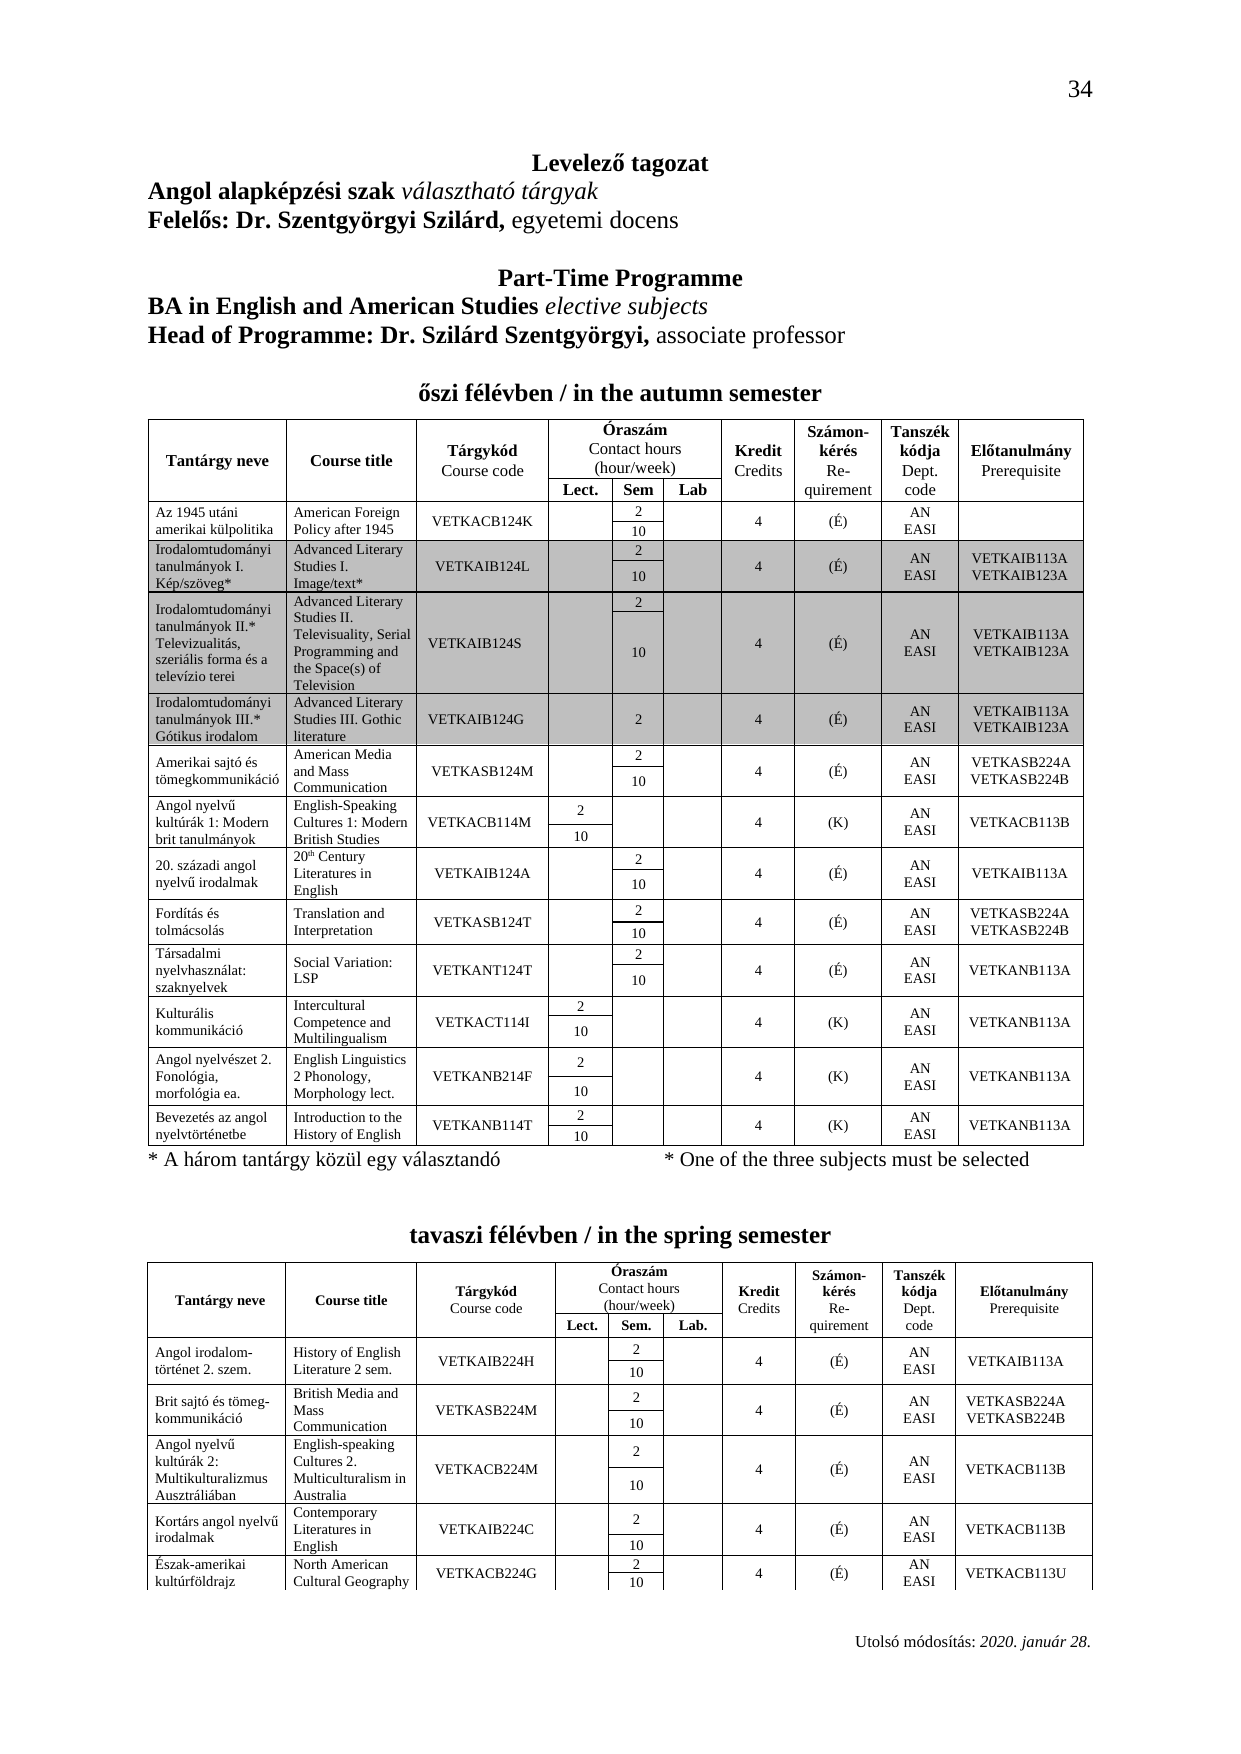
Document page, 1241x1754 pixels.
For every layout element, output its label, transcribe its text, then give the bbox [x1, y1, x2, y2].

table_cell AN EASI [882, 848, 958, 898]
table_cell AN EASI [882, 541, 958, 591]
table_cell VETKASB224A VETKASB224B [956, 1385, 1092, 1435]
table_cell [556, 1504, 608, 1554]
table_cell 4 [722, 1048, 794, 1105]
table_cell 10 [613, 923, 663, 944]
table_cell 2 [613, 945, 663, 964]
table_cell AN EASI [882, 945, 958, 996]
table_cell [549, 541, 612, 591]
table_cell [613, 1106, 663, 1145]
text Levelező tagozat [148, 148, 1093, 176]
table_header Tantárgy neve [149, 420, 286, 501]
table_cell Social Variation: LSP [287, 945, 416, 996]
table_cell [613, 997, 663, 1047]
table_cell [556, 1436, 608, 1503]
table_cell VETKAIB113A VETKAIB123A [959, 593, 1083, 693]
table_header Course title [287, 420, 416, 501]
table_cell [664, 1338, 722, 1384]
table_cell [664, 1436, 722, 1503]
table_cell [556, 1556, 608, 1590]
table_cell 4 [722, 746, 794, 796]
table_cell VETKACB113U [956, 1556, 1092, 1590]
table_cell English Linguistics 2 Phonology, Morphology lect. [287, 1048, 416, 1105]
table_cell AN EASI [882, 900, 958, 944]
table_cell 4 [722, 502, 794, 540]
table_cell (É) [796, 1556, 882, 1590]
table_cell VETKASB124T [417, 900, 548, 944]
table_cell 2 [613, 900, 663, 921]
table_cell Irodalomtudományi tanulmányok II.* Televizualitás, szeriális forma és a televízio terei [149, 593, 286, 693]
table_cell Észak-amerikai kultúrföldrajz [148, 1556, 285, 1590]
table_cell Advanced Literary Studies I. Image/text* [287, 541, 416, 591]
table_cell 10 [609, 1535, 663, 1554]
table_cell VETKAIB124G [417, 694, 548, 744]
table_cell 20. századi angol nyelvű irodalmak [149, 848, 286, 898]
table_cell [664, 694, 721, 744]
table_cell VETKAIB113A [959, 848, 1083, 898]
table_cell British Media and Mass Communication [286, 1385, 416, 1435]
table_cell North American Cultural Geography [286, 1556, 416, 1590]
text őszi félévben / in the autumn semester [148, 378, 1093, 406]
table_cell VETKAIB113A VETKAIB123A [959, 541, 1083, 591]
table_cell 2 [609, 1436, 663, 1467]
table_cell (K) [795, 1106, 881, 1145]
table_cell Introduction to the History of English [287, 1106, 416, 1145]
table_cell Contemporary Literatures in English [286, 1504, 416, 1554]
table_cell 10 [613, 870, 663, 898]
table_cell (É) [795, 900, 881, 944]
table_cell 2 [549, 1106, 612, 1125]
table_cell [664, 797, 721, 847]
table_cell VETKACB224M [417, 1436, 555, 1503]
table_cell Angol irodalom-történet 2. szem. [148, 1338, 285, 1384]
table_cell 4 [723, 1556, 795, 1590]
table_cell (É) [795, 502, 881, 540]
table_cell [664, 746, 721, 796]
table_cell 2 [609, 1385, 663, 1410]
table_cell 2 [613, 746, 663, 766]
table_cell [959, 502, 1083, 540]
table_cell 4 [722, 797, 794, 847]
table_cell [664, 1385, 722, 1435]
table_header Tanszék kódja Dept. code [883, 1263, 955, 1337]
table_cell [664, 997, 721, 1047]
table_cell 2 [613, 541, 663, 560]
table_cell Advanced Literary Studies II. Televisuality, Serial Programming and the Space(s) of Television [287, 593, 416, 693]
table_cell VETKASB224A VETKASB224B [959, 900, 1083, 944]
table_cell (É) [796, 1504, 882, 1554]
table_cell AN EASI [882, 694, 958, 744]
table_cell American Media and Mass Communication [287, 746, 416, 796]
table_cell VETKANB113A [959, 1048, 1083, 1105]
table_cell VETKAIB124L [417, 541, 548, 591]
text tavaszi félévben / in the spring semester [148, 1221, 1093, 1249]
table_cell [664, 502, 721, 540]
table_cell VETKACB224G [417, 1556, 555, 1590]
table_cell Kortárs angol nyelvű irodalmak [148, 1504, 285, 1554]
table_cell 2 [613, 694, 663, 744]
table_cell VETKANB113A [959, 997, 1083, 1047]
table_cell (É) [795, 541, 881, 591]
table_cell [664, 1504, 722, 1554]
table_cell English-speaking Cultures 2. Multiculturalism in Australia [286, 1436, 416, 1503]
table_cell VETKASB124M [417, 746, 548, 796]
table_cell AN EASI [882, 1048, 958, 1105]
table_cell (É) [796, 1338, 882, 1384]
table_cell Lect. [556, 1314, 608, 1337]
table_cell [664, 1048, 721, 1105]
table_cell 2 [609, 1338, 663, 1360]
table_header Tárgykód Course code [417, 420, 548, 501]
table_header Kredit Credits [722, 420, 794, 501]
table_cell VETKAIB113A [956, 1338, 1092, 1384]
table_cell 10 [549, 1016, 612, 1047]
table_cell (É) [795, 694, 881, 744]
table_cell 4 [722, 593, 794, 693]
table_cell [549, 945, 612, 996]
table_cell 2 [549, 797, 612, 824]
table_cell AN EASI [883, 1556, 955, 1590]
table_cell Irodalomtudományi tanulmányok I. Kép/szöveg* [149, 541, 286, 591]
table_cell Lab [664, 479, 721, 501]
table_cell 2 [613, 848, 663, 869]
table_cell [549, 848, 612, 898]
table_cell (K) [795, 1048, 881, 1105]
table_header Tárgykód Course code [417, 1263, 555, 1337]
table_cell [664, 593, 721, 693]
table_cell VETKASB224A VETKASB224B [959, 746, 1083, 796]
table_cell 10 [549, 825, 612, 847]
table_cell Amerikai sajtó és tömegkommunikáció [149, 746, 286, 796]
table_cell 2 [549, 1048, 612, 1076]
table_cell VETKACB113B [956, 1504, 1092, 1554]
table_cell VETKACB113B [959, 797, 1083, 847]
table_cell 4 [722, 848, 794, 898]
table_cell VETKANB113A [959, 945, 1083, 996]
table_cell [549, 900, 612, 944]
table_cell [549, 593, 612, 693]
table_cell VETKANT124T [417, 945, 548, 996]
table_cell [664, 1106, 721, 1145]
table_cell Angol nyelvű kultúrák 2: Multikulturalizmus Ausztráliában [148, 1436, 285, 1503]
table_header Kredit Credits [723, 1263, 795, 1337]
table_cell English-Speaking Cultures 1: Modern British Studies [287, 797, 416, 847]
table_cell AN EASI [883, 1504, 955, 1554]
table_cell AN EASI [883, 1385, 955, 1435]
table_cell 4 [722, 694, 794, 744]
text * A három tantárgy közül egy választandó * One of the three subjects must be selected [148, 1146, 1093, 1171]
table_cell VETKANB113A [959, 1106, 1083, 1145]
table_cell Advanced Literary Studies III. Gothic literature [287, 694, 416, 744]
table_cell [549, 694, 612, 744]
table_cell 4 [723, 1385, 795, 1435]
table_cell 10 [609, 1573, 663, 1590]
table_cell 20th Century Literatures in English [287, 848, 416, 898]
table_cell 4 [722, 997, 794, 1047]
table_cell Lect. [549, 479, 612, 501]
table_cell 2 [609, 1504, 663, 1534]
table_cell Angol nyelvészet 2. Fonológia, morfológia ea. [149, 1048, 286, 1105]
table_cell Lab. [664, 1314, 722, 1337]
table_header Előtanulmány Prerequisite [956, 1263, 1092, 1337]
table_cell Fordítás és tolmácsolás [149, 900, 286, 944]
table_cell History of English Literature 2 sem. [286, 1338, 416, 1384]
table_header Óraszám Contact hours (hour/week) [556, 1263, 722, 1313]
table_cell VETKACB113B [956, 1436, 1092, 1503]
table_cell 4 [723, 1338, 795, 1384]
table_cell [664, 900, 721, 944]
table_cell VETKACB124K [417, 502, 548, 540]
table_cell [664, 848, 721, 898]
table_cell 4 [722, 900, 794, 944]
text Angol alapképzési szak választható tárgyak [148, 176, 1093, 205]
table_cell Brit sajtó és tömeg-kommunikáció [148, 1385, 285, 1435]
table_header Számon- kérés Re-quirement [795, 420, 881, 501]
table_cell AN EASI [883, 1338, 955, 1384]
table_cell VETKAIB124A [417, 848, 548, 898]
table_cell (É) [795, 848, 881, 898]
table_cell [664, 945, 721, 996]
table_cell 4 [722, 541, 794, 591]
table_header Tantárgy neve [148, 1263, 285, 1337]
table_cell 4 [723, 1504, 795, 1554]
table_cell 10 [549, 1077, 612, 1105]
table_cell 4 [723, 1436, 795, 1503]
table_header Tanszék kódja Dept. code [882, 420, 958, 501]
table_cell [556, 1338, 608, 1384]
table_cell 4 [722, 945, 794, 996]
table_cell VETKAIB113A VETKAIB123A [959, 694, 1083, 744]
table_cell AN EASI [882, 502, 958, 540]
table_cell AN EASI [883, 1436, 955, 1503]
table_cell 10 [613, 561, 663, 591]
table_cell VETKAIB224H [417, 1338, 555, 1384]
table_header Óraszám Contact hours (hour/week) [549, 420, 721, 477]
table_header Course title [286, 1263, 416, 1337]
table_cell VETKACT114I [417, 997, 548, 1047]
text BA in English and American Studies elective subjects [148, 291, 1093, 320]
table_cell [556, 1385, 608, 1435]
table_cell VETKAIB224C [417, 1504, 555, 1554]
table_cell 10 [613, 767, 663, 796]
table_cell [549, 502, 612, 540]
table_cell AN EASI [882, 997, 958, 1047]
table_cell (É) [795, 945, 881, 996]
table_cell 10 [609, 1468, 663, 1503]
table_header Előtanulmány Prerequisite [959, 420, 1083, 501]
table_cell Kulturális kommunikáció [149, 997, 286, 1047]
table_cell [613, 1048, 663, 1105]
table_cell 2 [613, 593, 663, 611]
table_cell Irodalomtudományi tanulmányok III.* Gótikus irodalom [149, 694, 286, 744]
text Head of Programme: Dr. Szilárd Szentgyörgyi, associate professor [148, 320, 1093, 349]
text Part-Time Programme [148, 263, 1093, 291]
table_cell VETKANB114T [417, 1106, 548, 1145]
table_cell Társadalmi nyelvhasználat: szaknyelvek [149, 945, 286, 996]
table_cell 10 [613, 522, 663, 540]
table_cell Sem [613, 479, 663, 501]
table_cell [664, 1556, 722, 1590]
table_cell AN EASI [882, 1106, 958, 1145]
table_cell VETKACB114M [417, 797, 548, 847]
table_cell AN EASI [882, 797, 958, 847]
table_cell 10 [549, 1126, 612, 1145]
table_cell Intercultural Competence and Multilingualism [287, 997, 416, 1047]
table_cell Translation and Interpretation [287, 900, 416, 944]
table_cell 10 [613, 612, 663, 693]
table_cell VETKASB224M [417, 1385, 555, 1435]
table_cell 2 [549, 997, 612, 1015]
table_cell 10 [609, 1361, 663, 1384]
table_cell VETKANB214F [417, 1048, 548, 1105]
table_cell Sem. [609, 1314, 663, 1337]
table_cell [549, 746, 612, 796]
table_cell AN EASI [882, 593, 958, 693]
table_cell 2 [609, 1556, 663, 1572]
table_cell Angol nyelvű kultúrák 1: Modern brit tanulmányok [149, 797, 286, 847]
table_cell 10 [613, 965, 663, 996]
text Felelős: Dr. Szentgyörgyi Szilárd, egyetemi docens [148, 205, 1093, 234]
table_cell 2 [613, 502, 663, 521]
table_cell (É) [795, 593, 881, 693]
table_cell (K) [795, 797, 881, 847]
table_header Számon- kérés Re-quirement [796, 1263, 882, 1337]
table_cell [613, 797, 663, 847]
table_cell AN EASI [882, 746, 958, 796]
table_cell VETKAIB124S [417, 593, 548, 693]
table_cell Az 1945 utáni amerikai külpolitika [149, 502, 286, 540]
table_cell (É) [795, 746, 881, 796]
table_cell (K) [795, 997, 881, 1047]
table_cell [664, 541, 721, 591]
table_cell American Foreign Policy after 1945 [287, 502, 416, 540]
table_cell (É) [796, 1385, 882, 1435]
table_cell 4 [722, 1106, 794, 1145]
table_cell 10 [609, 1411, 663, 1435]
table_cell (É) [796, 1436, 882, 1503]
table_cell Bevezetés az angol nyelvtörténetbe [149, 1106, 286, 1145]
